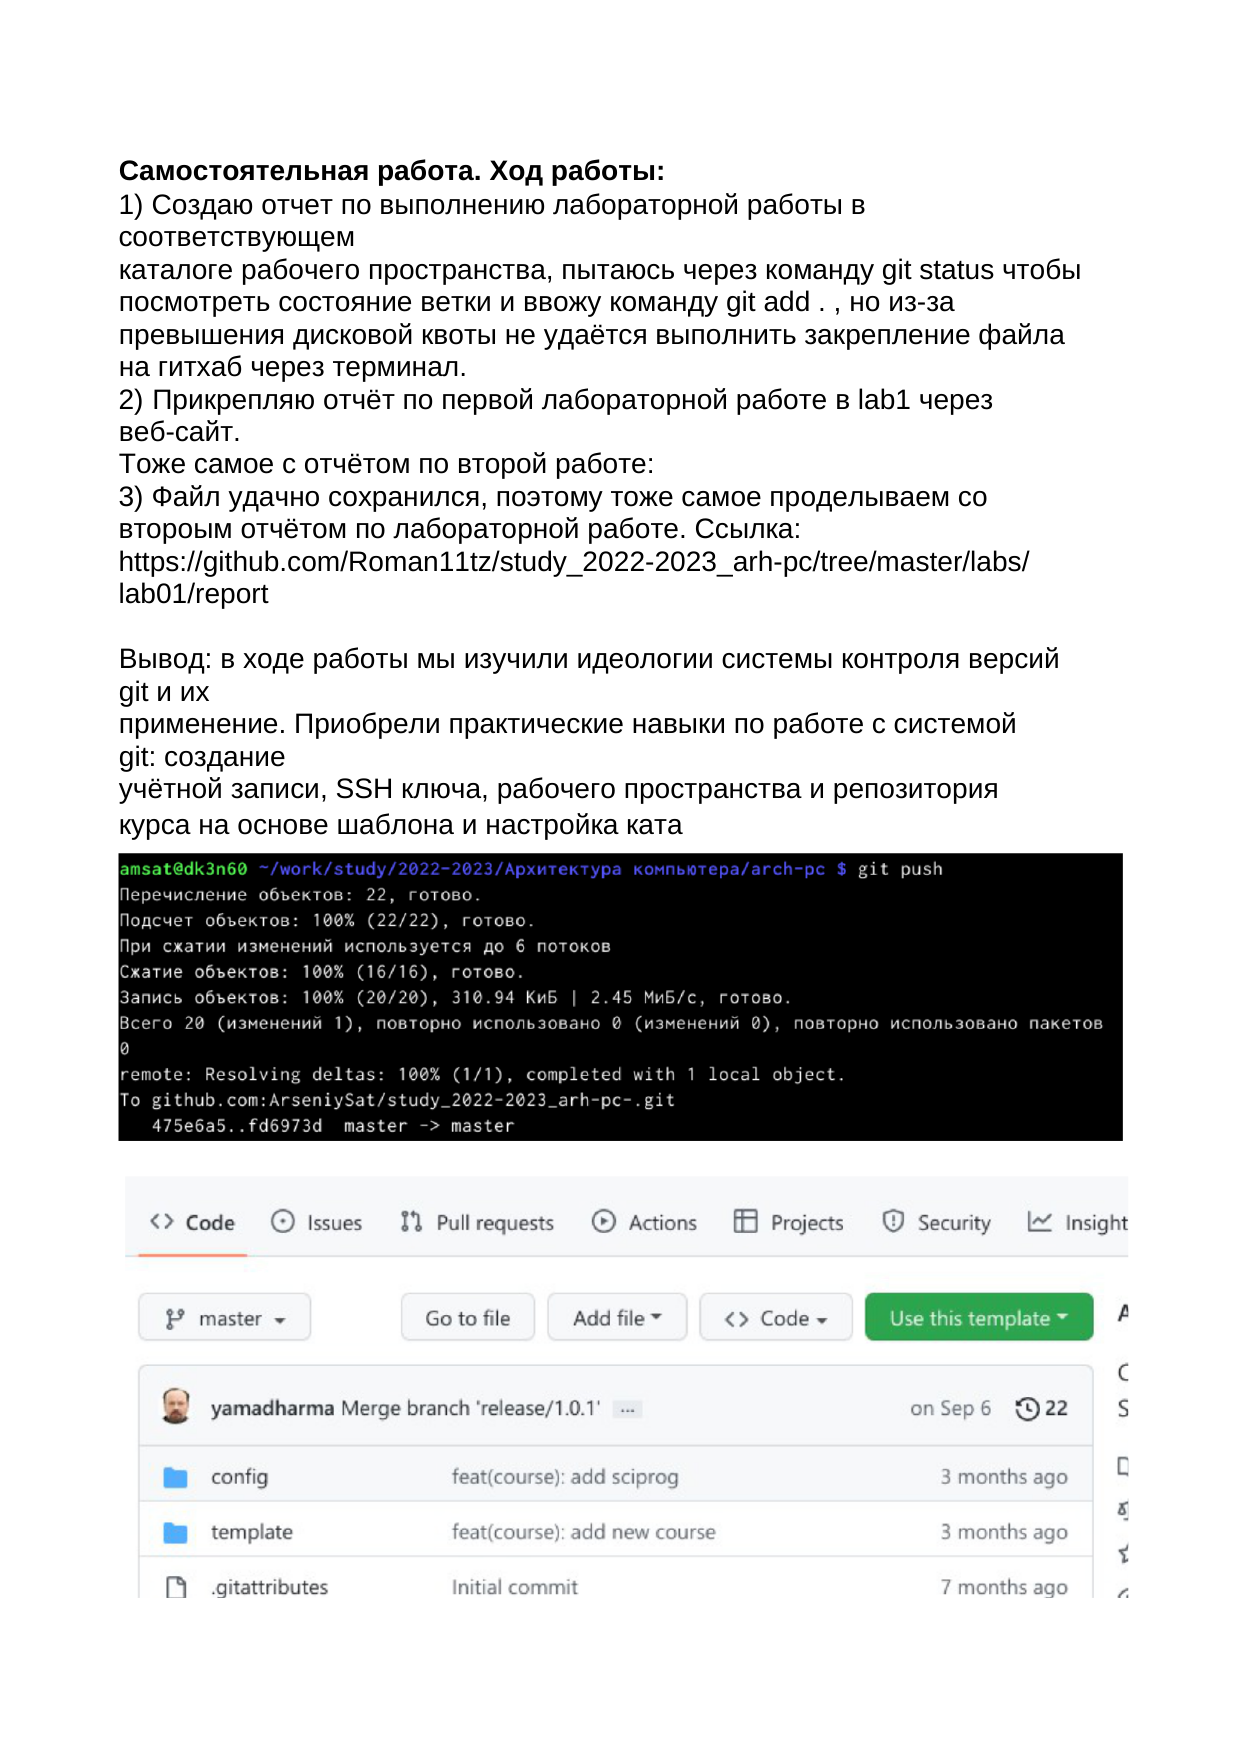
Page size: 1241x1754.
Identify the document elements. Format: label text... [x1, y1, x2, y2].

list Прикрепляю отчёт по первой лабораторной работе в lab1 через [118, 383, 1100, 415]
list Файл удачно сохранился, поэтому тоже самое проделываем со второым отчётом по лабораторной работе. Ссылка: https://github.com/Roman11tz/study_2022-2023_arh-pc/tree/master/labs/lab01/report [118, 480, 1100, 610]
picture [118, 853, 1129, 1598]
text Тоже самое с отчётом по второй работе: [119, 447, 1100, 480]
text веб-сайт. [119, 415, 1100, 447]
text Самостоятельная работа. Ход работы: [119, 154, 1100, 186]
text учётной записи, SSH ключа, рабочего пространства и репозитория курса на основе шаблона и настройка ката [119, 772, 1075, 840]
list Создаю отчет по выполнению лабораторной работы в соответствующем [118, 188, 1100, 253]
text каталоге рабочего пространства, пытаюсь через команду git status чтобы посмотреть состояние ветки и ввожу команду git add . , но из-за превышения дисковой квоты не удаётся выполнить закрепление файла на гитхаб через терминал. [119, 253, 1100, 382]
text Вывод: в ходе работы мы изучили идеологии системы контроля версий git и их [119, 642, 1092, 707]
text применение. Приобрели практические навыки по работе с системой git: создание [119, 707, 1060, 772]
